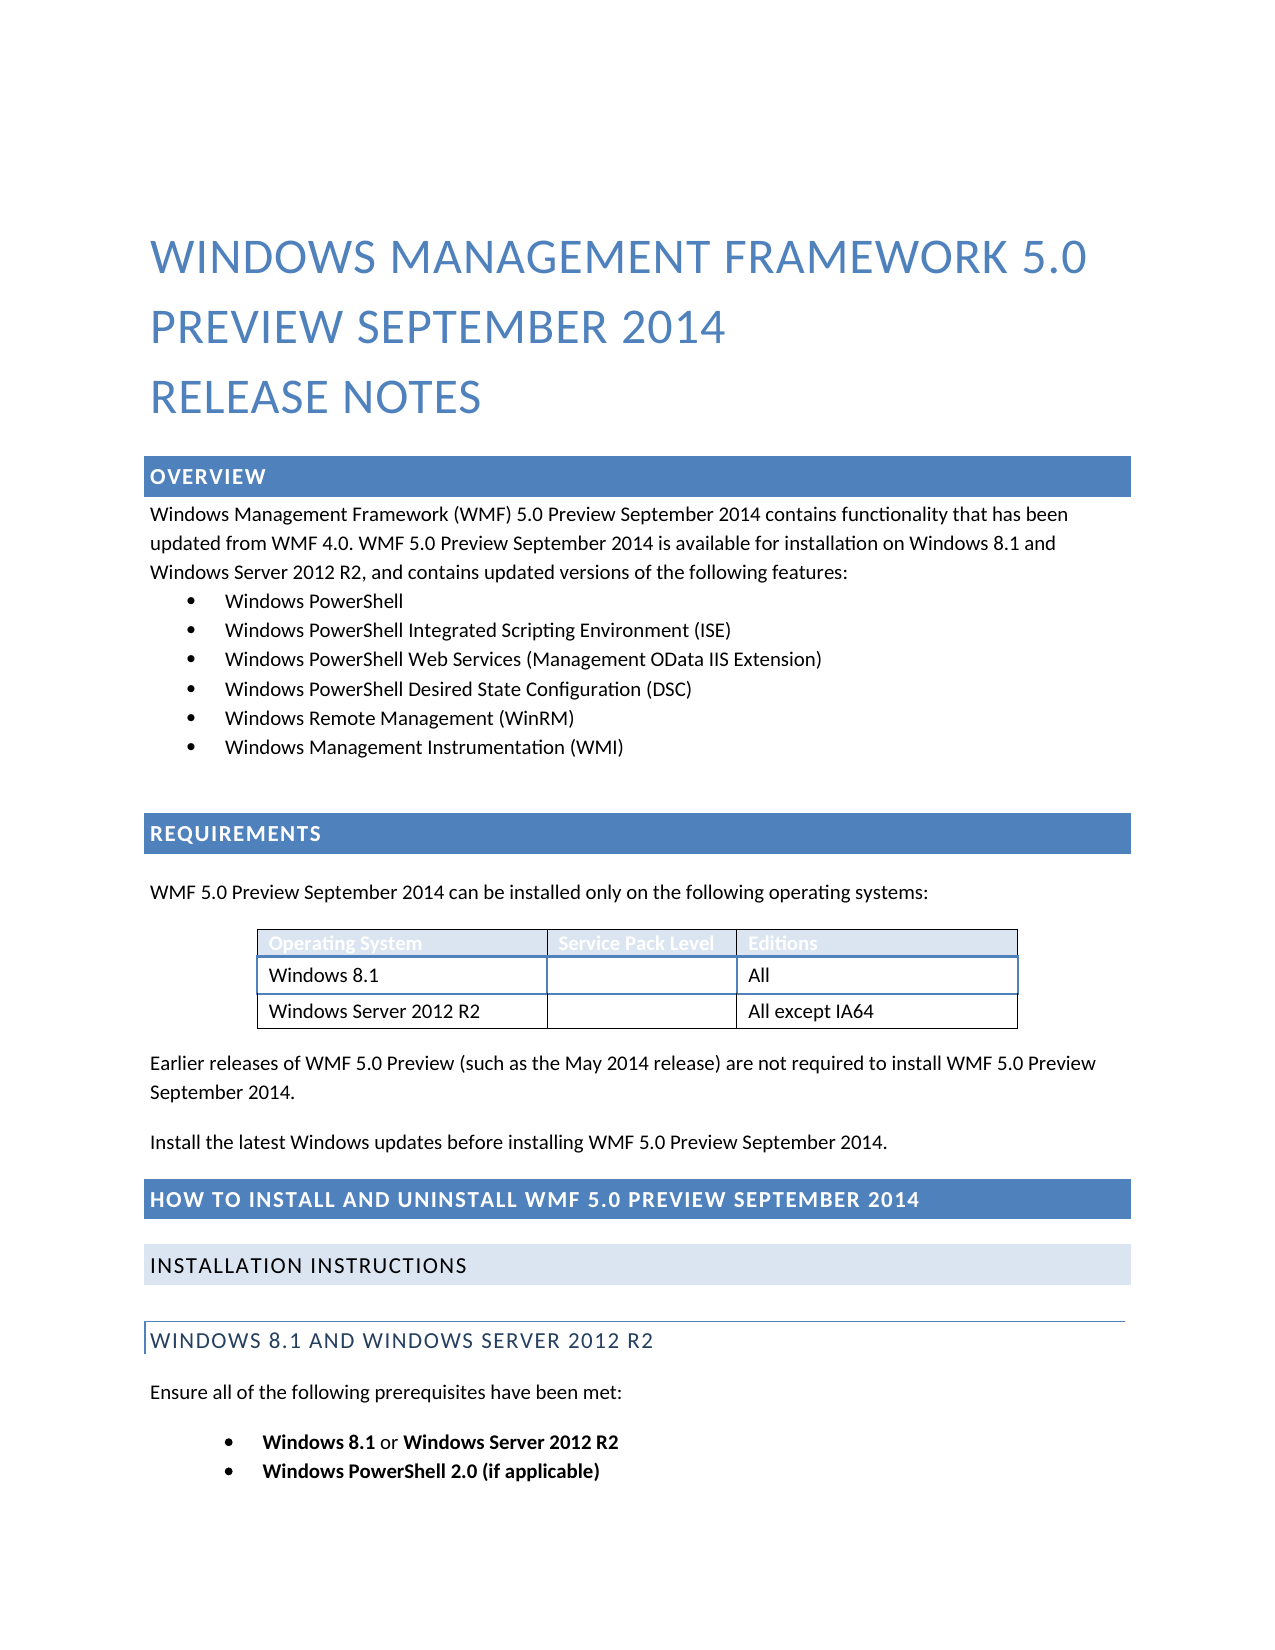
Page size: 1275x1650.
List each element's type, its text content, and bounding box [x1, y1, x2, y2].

list Windows PowerShell [187, 588, 1097, 614]
table_header Editions [737, 930, 1017, 955]
subtitle How to install and uninstall WMF 5.0 Preview September 2014 [150, 1185, 1125, 1213]
text Earlier releases of WMF 5.0 Preview (such as the May 2014 release) are not required to install WMF 5.0 Preview September 2014. [150, 1050, 1125, 1104]
table_cell Windows 8.1 [258, 958, 546, 993]
subtitle Requirements [150, 820, 1125, 848]
text Ensure all of the following prerequisites have been met: [150, 1379, 1125, 1405]
list Windows PowerShell Integrated Scripting Environment (ISE) [187, 617, 1097, 643]
list Windows Remote Management (WinRM) [187, 705, 1097, 730]
list Windows 8.1 or Windows Server 2012 R2 [225, 1429, 1125, 1455]
table_header Service Pack Level [548, 930, 736, 955]
table_cell [548, 958, 736, 993]
table_cell [548, 995, 736, 1028]
text Windows Management Framework (WMF) 5.0 Preview September 2014 contains functionality that has been updated from WMF 4.0. WMF 5.0 Preview September 2014 is available for installation on Windows 8.1 and Windows Server 2012 R2, and contains updated versions of the following features: [150, 501, 1125, 584]
title Preview September 2014 Release Notes [150, 295, 1125, 426]
table_cell All except IA64 [737, 995, 1017, 1028]
text WMF 5.0 Preview September 2014 can be installed only on the following operating systems: [150, 879, 1125, 904]
list Windows Management Instrumentation (WMI) [187, 734, 1097, 759]
table_header Operating System [258, 930, 547, 955]
subtitle Installation instructions [150, 1251, 1125, 1279]
title wINDOWS MANAGEMEnt Framework 5.0 [150, 225, 1125, 286]
table_cell All [738, 958, 1017, 993]
list Windows PowerShell Desired State Configuration (DSC) [187, 676, 1097, 701]
subtitle Overview [150, 463, 1125, 490]
list Windows PowerShell Web Services (Management OData IIS Extension) [187, 647, 1097, 672]
list Windows PowerShell 2.0 (if applicable) [225, 1458, 1125, 1484]
table_cell Windows Server 2012 R2 [258, 995, 547, 1028]
subtitle Windows 8.1 and Windows Server 2012 R2 [146, 1322, 1125, 1354]
text Install the latest Windows updates before installing WMF 5.0 Preview September 2014. [150, 1129, 1125, 1154]
